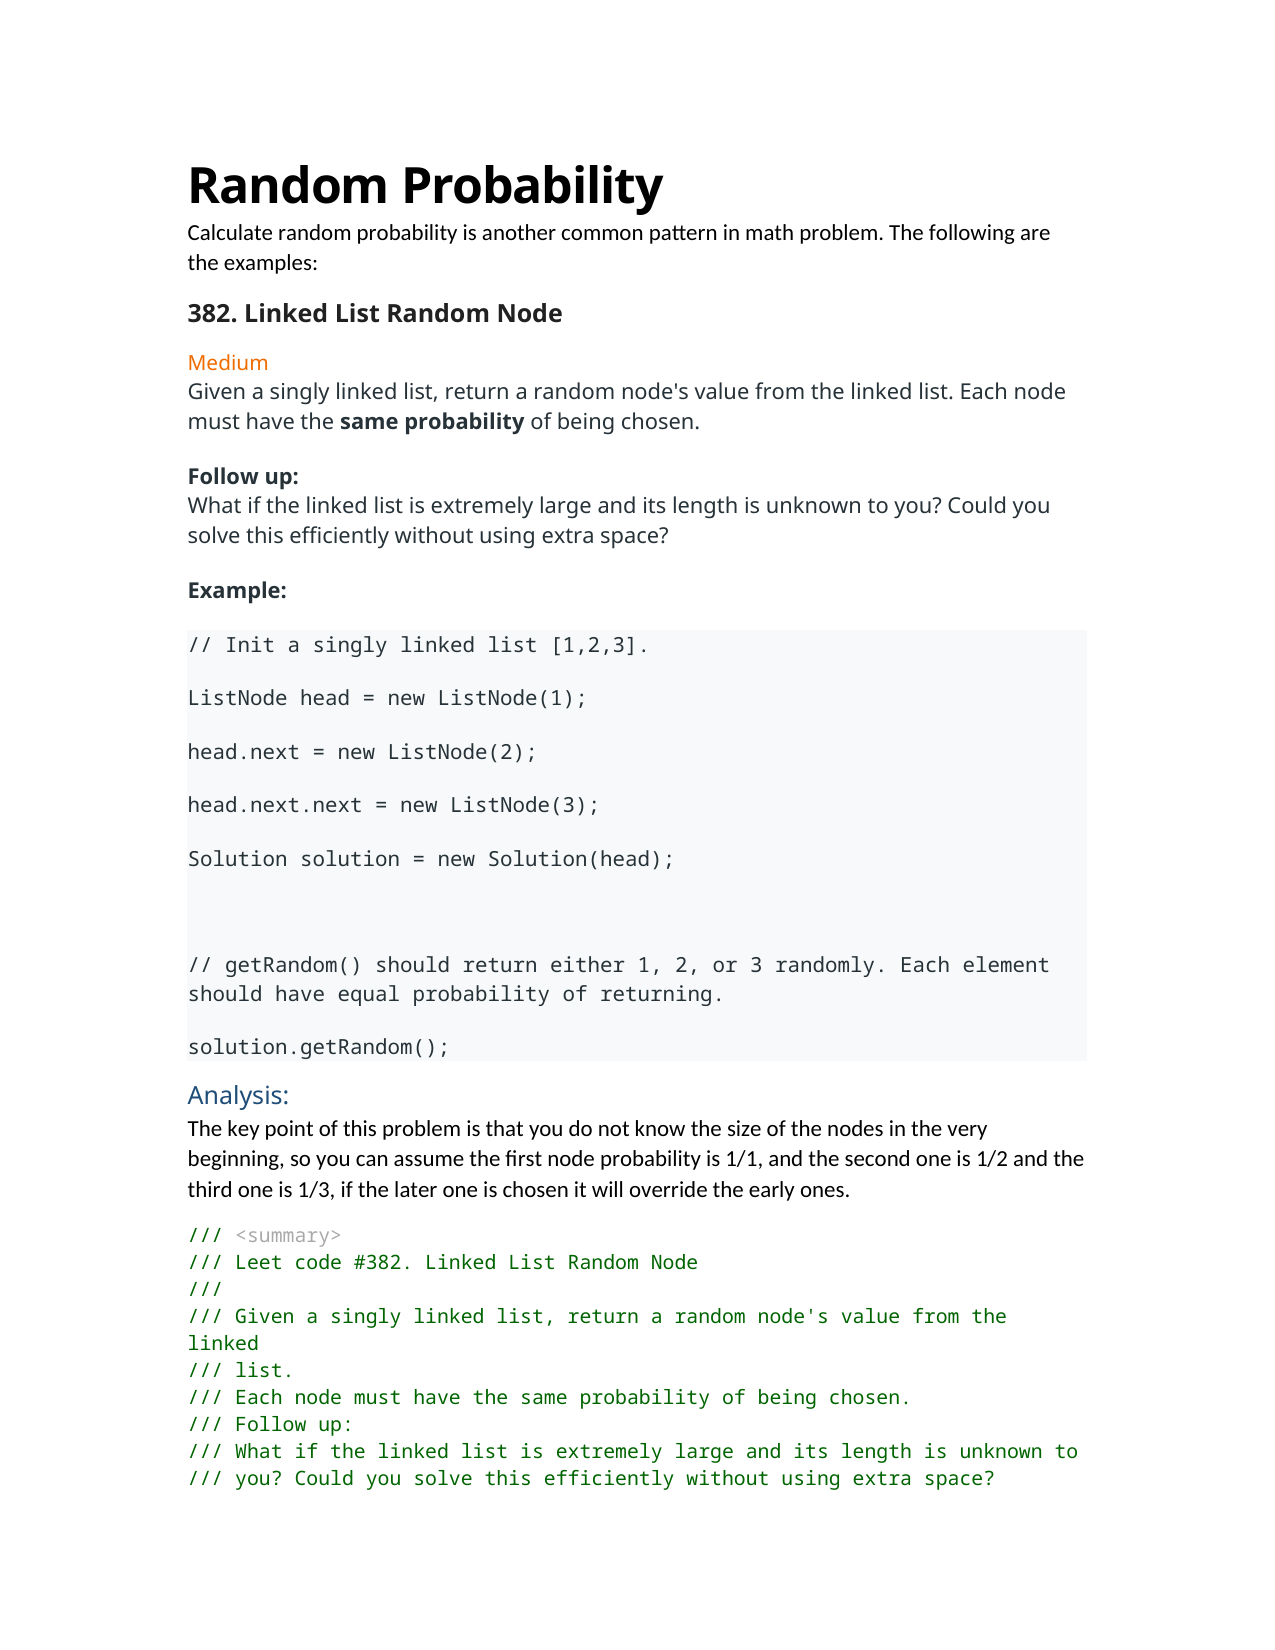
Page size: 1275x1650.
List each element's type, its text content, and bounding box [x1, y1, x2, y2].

text /// Each node must have the same probability of being chosen. [187, 1383, 1087, 1410]
text solution.getRandom(); [187, 1032, 1087, 1061]
text /// you? Could you solve this efficiently without using extra space? [187, 1464, 1087, 1491]
text /// Follow up: [187, 1410, 1087, 1437]
text Calculate random probability is another common pattern in math problem. The following are the examples: [187, 218, 1087, 276]
text /// What if the linked list is extremely large and its length is unknown to [187, 1437, 1087, 1464]
text // getRandom() should return either 1, 2, or 3 randomly. Each element should have equal probability of returning. [187, 951, 1087, 1007]
text /// <summary> [187, 1222, 1087, 1248]
subtitle Analysis: [187, 1077, 1087, 1112]
text head.next.next = new ListNode(3); [187, 790, 1087, 819]
text /// list. [187, 1356, 1087, 1383]
text /// Given a singly linked list, return a random node's value from the linked [187, 1302, 1087, 1356]
text Solution solution = new Solution(head); [187, 844, 1087, 872]
text // Init a singly linked list [1,2,3]. [187, 630, 1087, 658]
text Follow up: What if the linked list is extremely large and its length is unknown to you? Could you solve this efficiently without using extra space? [187, 461, 1087, 550]
subtitle 382. Linked List Random Node [187, 295, 1087, 329]
text /// [187, 1276, 1087, 1302]
subtitle Random Probability [187, 150, 1087, 218]
text /// Leet code #382. Linked List Random Node [187, 1248, 1087, 1276]
text Medium [187, 345, 1087, 376]
text ListNode head = new ListNode(1); [187, 683, 1087, 712]
text head.next = new ListNode(2); [187, 737, 1087, 765]
text Given a singly linked list, return a random node's value from the linked list. Each node must have the same probability of being chosen. [187, 376, 1087, 436]
text The key point of this problem is that you do not know the size of the nodes in the very beginning, so you can assume the first node probability is 1/1, and the second one is 1/2 and the third one is 1/3, if the later one is chosen it will override the early ones. [187, 1114, 1087, 1203]
text Example: [187, 575, 1087, 605]
